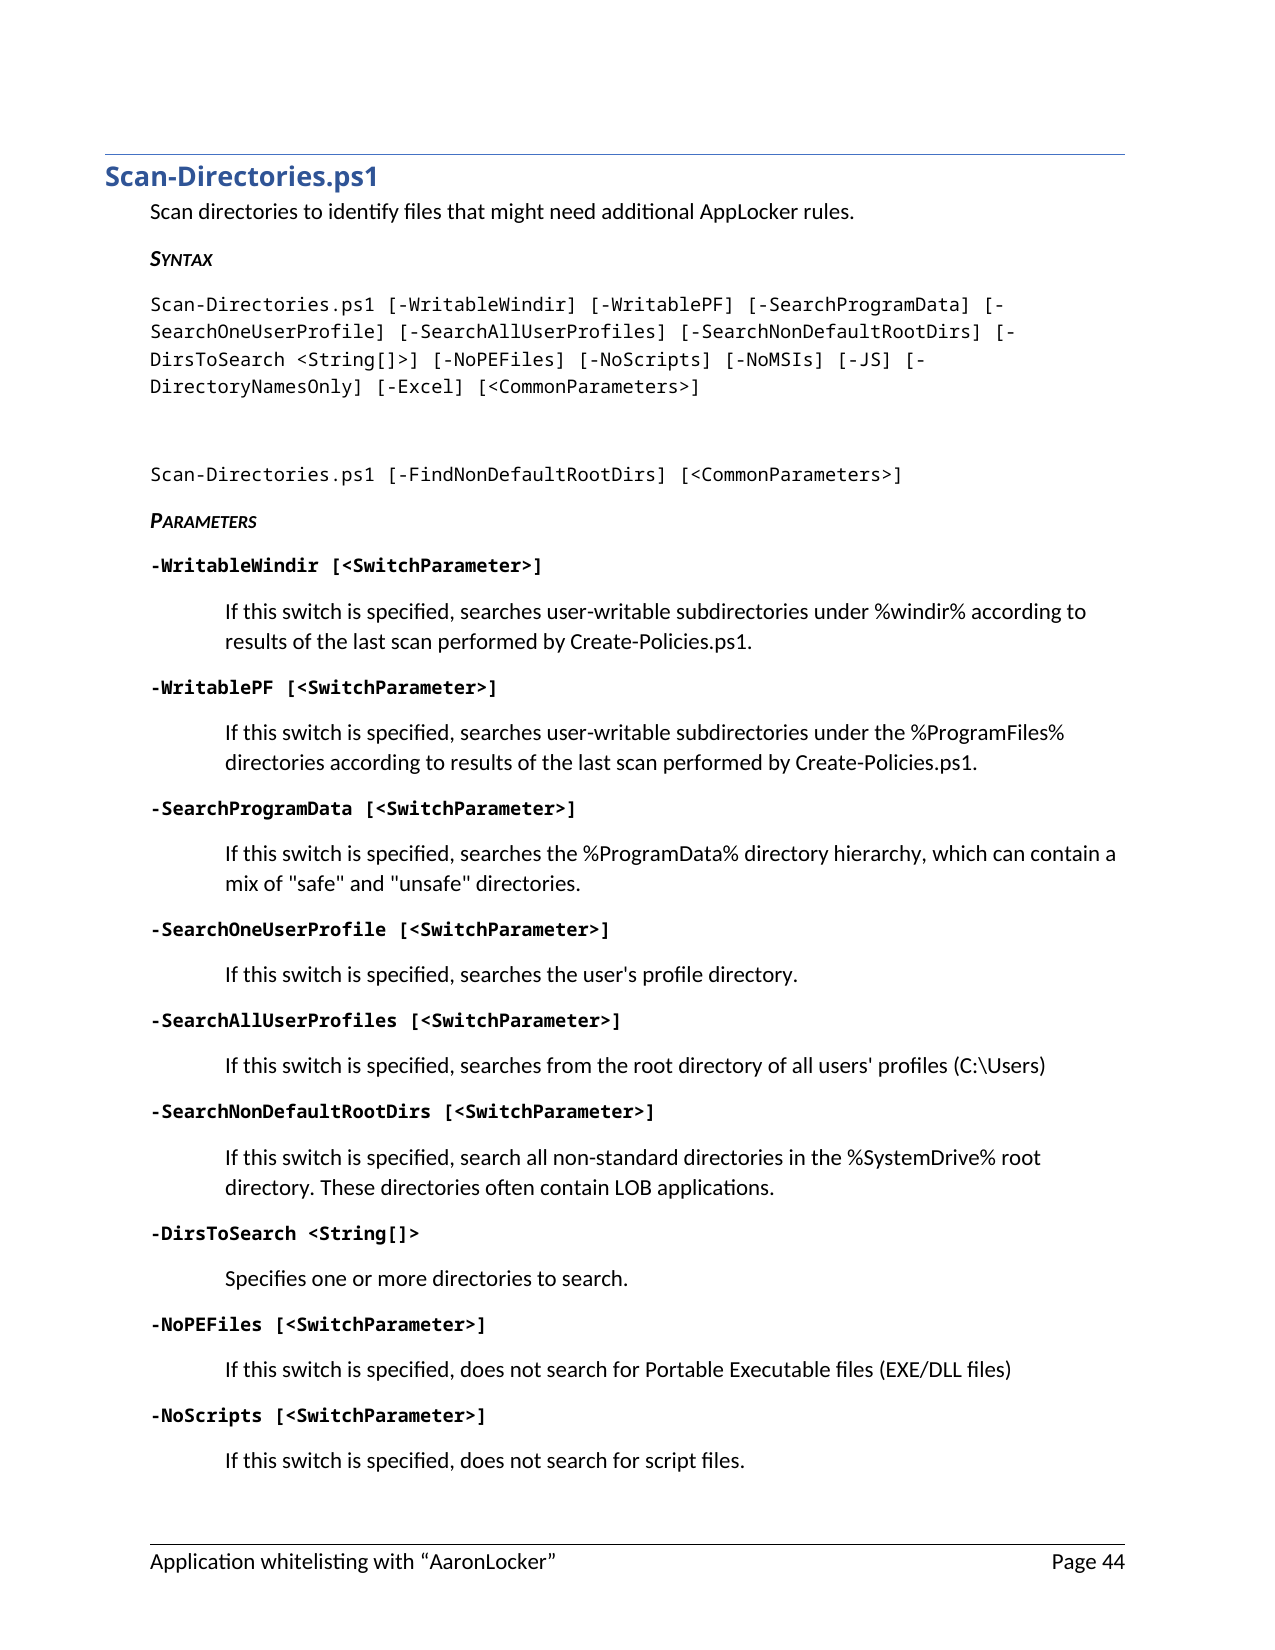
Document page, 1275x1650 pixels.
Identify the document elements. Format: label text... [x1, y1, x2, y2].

text Scan directories to identify files that might need additional AppLocker rules. [150, 197, 1125, 225]
text Syntax [150, 244, 1125, 272]
text -WritablePF [<SwitchParameter>] [150, 674, 1125, 699]
text -NoPEFiles [<SwitchParameter>] [150, 1311, 1125, 1336]
text If this switch is specified, does not search for Portable Executable files (EXE/DLL files) [225, 1355, 1125, 1383]
text Scan-Directories.ps1 [-FindNonDefaultRootDirs] [<CommonParameters>] [150, 462, 1125, 487]
text Parameters [150, 506, 1125, 534]
text If this switch is specified, searches the user's profile directory. [225, 961, 1125, 989]
text If this switch is specified, searches user-writable subdirectories under %windir% according to results of the last scan performed by Create-Policies.ps1. [225, 597, 1125, 655]
text If this switch is specified, does not search for script files. [225, 1446, 1125, 1474]
text -SearchProgramData [<SwitchParameter>] [150, 795, 1125, 821]
text Scan-Directories.ps1 [-WritableWindir] [-WritablePF] [-SearchProgramData] [-SearchOneUserProfile] [-SearchAllUserProfiles] [-SearchNonDefaultRootDirs] [-DirsToSearch <String[]>] [-NoPEFiles] [-NoScripts] [-NoMSIs] [-JS] [-DirectoryNamesOnly] [-Excel] [<CommonParameters>] [150, 291, 1125, 399]
text -NoScripts [<SwitchParameter>] [150, 1402, 1125, 1427]
subtitle Scan-Directories.ps1 [105, 155, 1125, 194]
text -SearchNonDefaultRootDirs [<SwitchParameter>] [150, 1098, 1125, 1124]
text If this switch is specified, searches user-writable subdirectories under the %ProgramFiles% directories according to results of the last scan performed by Create-Policies.ps1. [225, 718, 1125, 776]
text -DirsToSearch <String[]> [150, 1220, 1125, 1245]
text -SearchAllUserProfiles [<SwitchParameter>] [150, 1007, 1125, 1033]
text -WritableWindir [<SwitchParameter>] [150, 553, 1125, 578]
text Specifies one or more directories to search. [225, 1264, 1125, 1292]
text If this switch is specified, searches the %ProgramData% directory hierarchy, which can contain a mix of "safe" and "unsafe" directories. [225, 839, 1125, 898]
text If this switch is specified, searches from the root directory of all users' profiles (C:\Users) [225, 1052, 1125, 1080]
text -SearchOneUserProfile [<SwitchParameter>] [150, 916, 1125, 942]
text If this switch is specified, search all non-standard directories in the %SystemDrive% root directory. These directories often contain LOB applications. [225, 1143, 1125, 1201]
